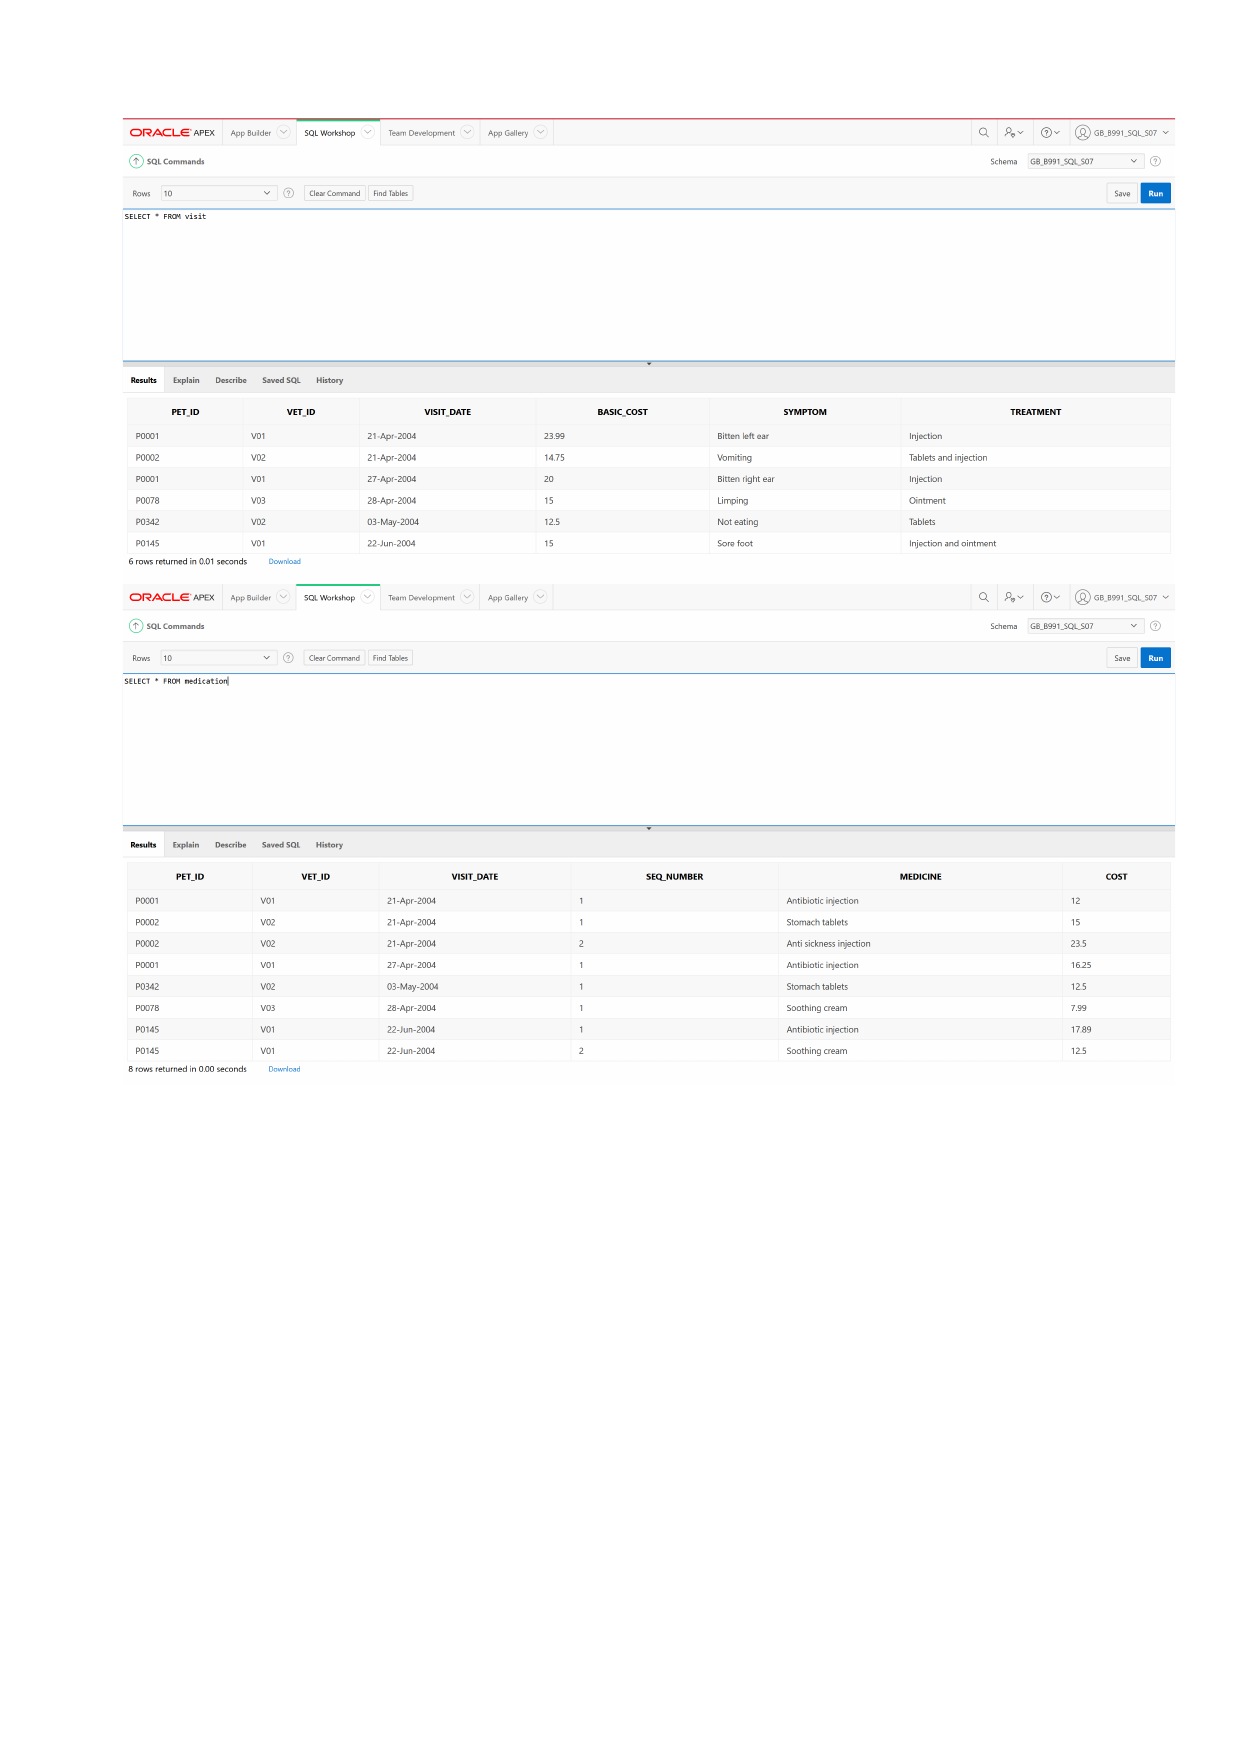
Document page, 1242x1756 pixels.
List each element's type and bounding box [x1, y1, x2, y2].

picture [122, 118, 1175, 1085]
